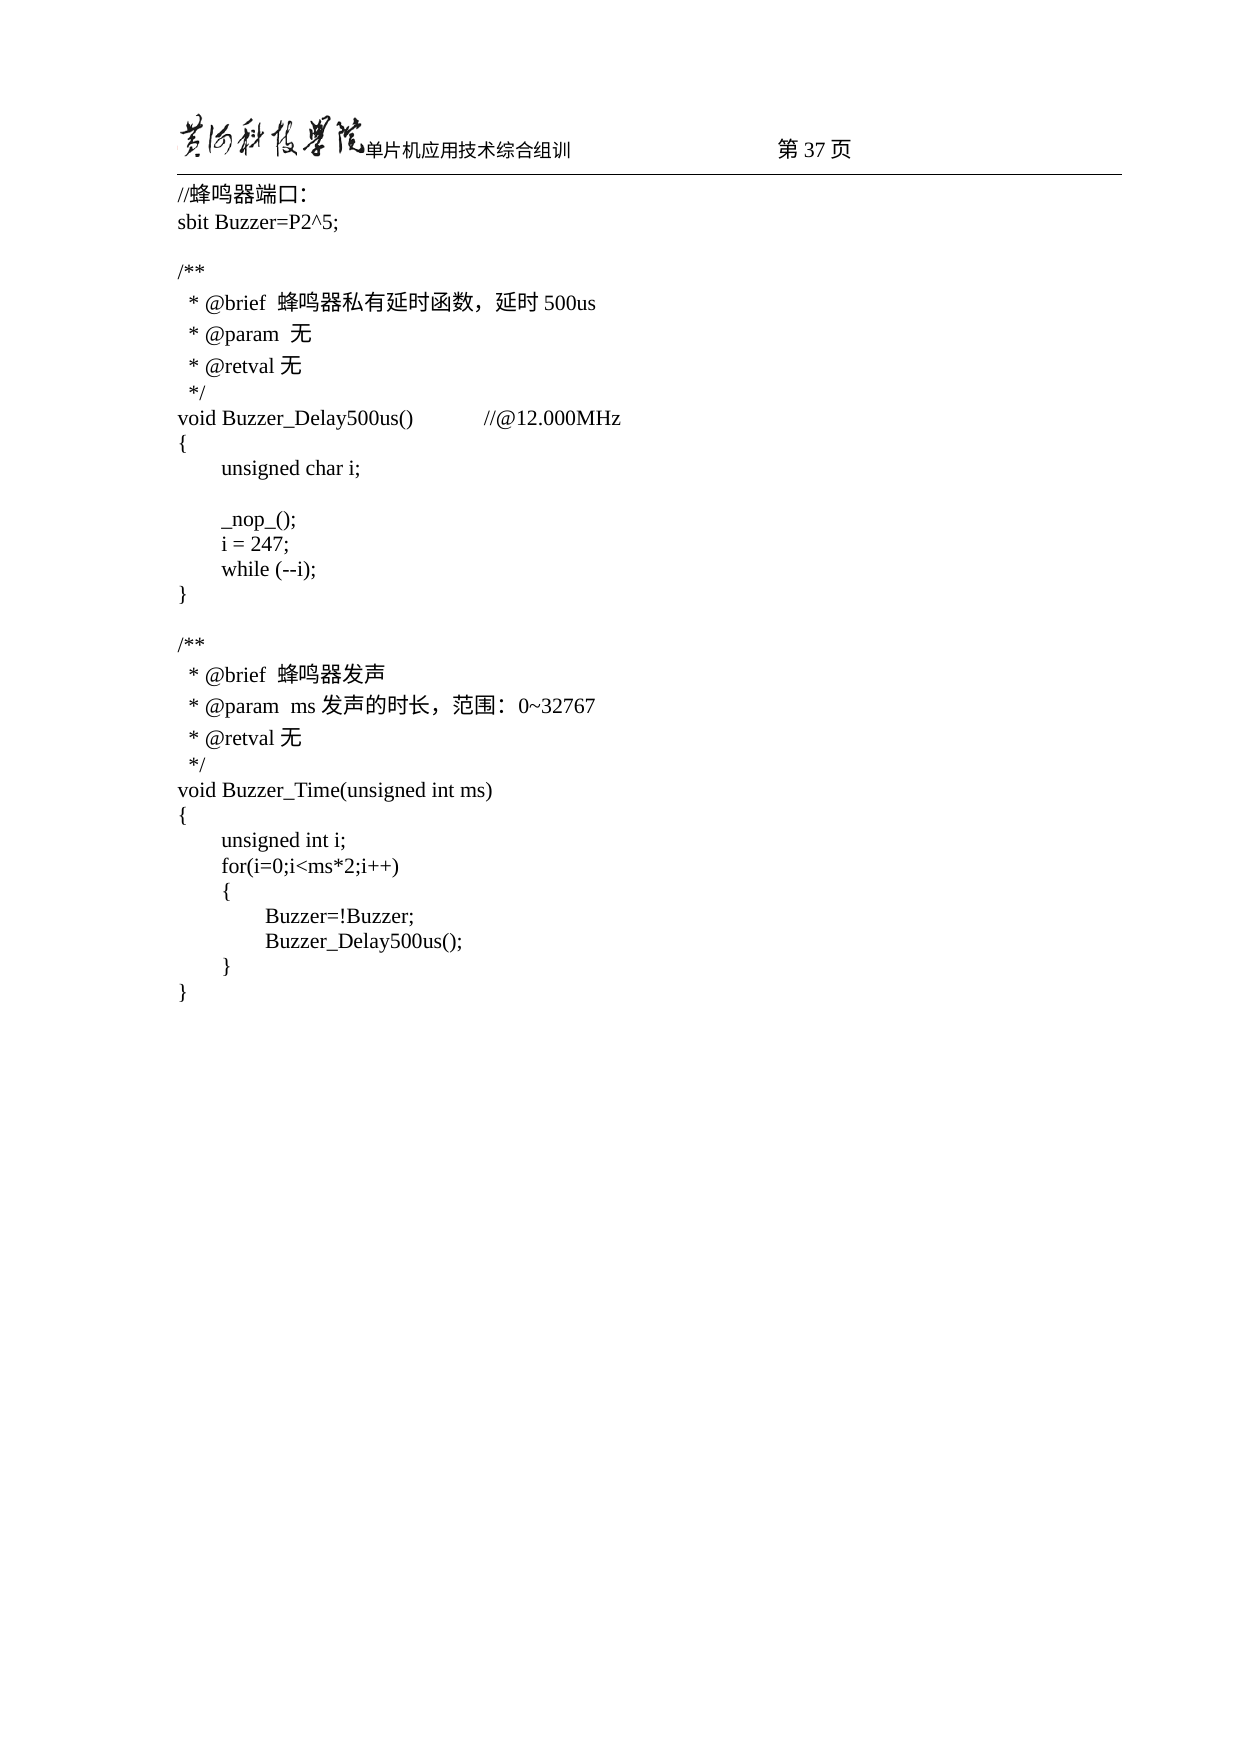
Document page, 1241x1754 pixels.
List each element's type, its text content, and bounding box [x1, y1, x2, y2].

text //蜂鸣器端口： [177, 177, 627, 209]
text unsigned int i; [177, 827, 627, 853]
text Buzzer_Delay500us(); [177, 928, 627, 953]
text { [177, 802, 627, 827]
text { [177, 878, 627, 903]
text Buzzer=!Buzzer; [177, 903, 627, 928]
text void Buzzer_Time(unsigned int ms) [177, 777, 627, 802]
text void Buzzer_Delay500us() //@12.000MHz [177, 405, 627, 430]
text while (--i); [177, 556, 627, 581]
text unsigned char i; [177, 455, 627, 480]
text * @retval 无 [177, 348, 627, 379]
text /** [177, 632, 627, 657]
picture [177, 111, 365, 157]
text */ [177, 752, 627, 777]
text _nop_(); [177, 506, 627, 531]
text * @brief 蜂鸣器私有延时函数，延时500us [177, 284, 627, 316]
text * @brief 蜂鸣器发声 [177, 657, 627, 688]
text i = 247; [177, 531, 627, 556]
text * @param 无 [177, 316, 627, 348]
text * @retval 无 [177, 720, 627, 752]
text /** [177, 259, 627, 284]
text } [177, 953, 627, 979]
text */ [177, 379, 627, 405]
text * @param ms 发声的时长，范围：0~32767 [177, 688, 627, 720]
text { [177, 430, 627, 455]
text for(i=0;i<ms*2;i++) [177, 853, 627, 878]
text } [177, 979, 627, 1004]
text } [177, 581, 627, 606]
text sbit Buzzer=P2^5; [177, 209, 627, 234]
